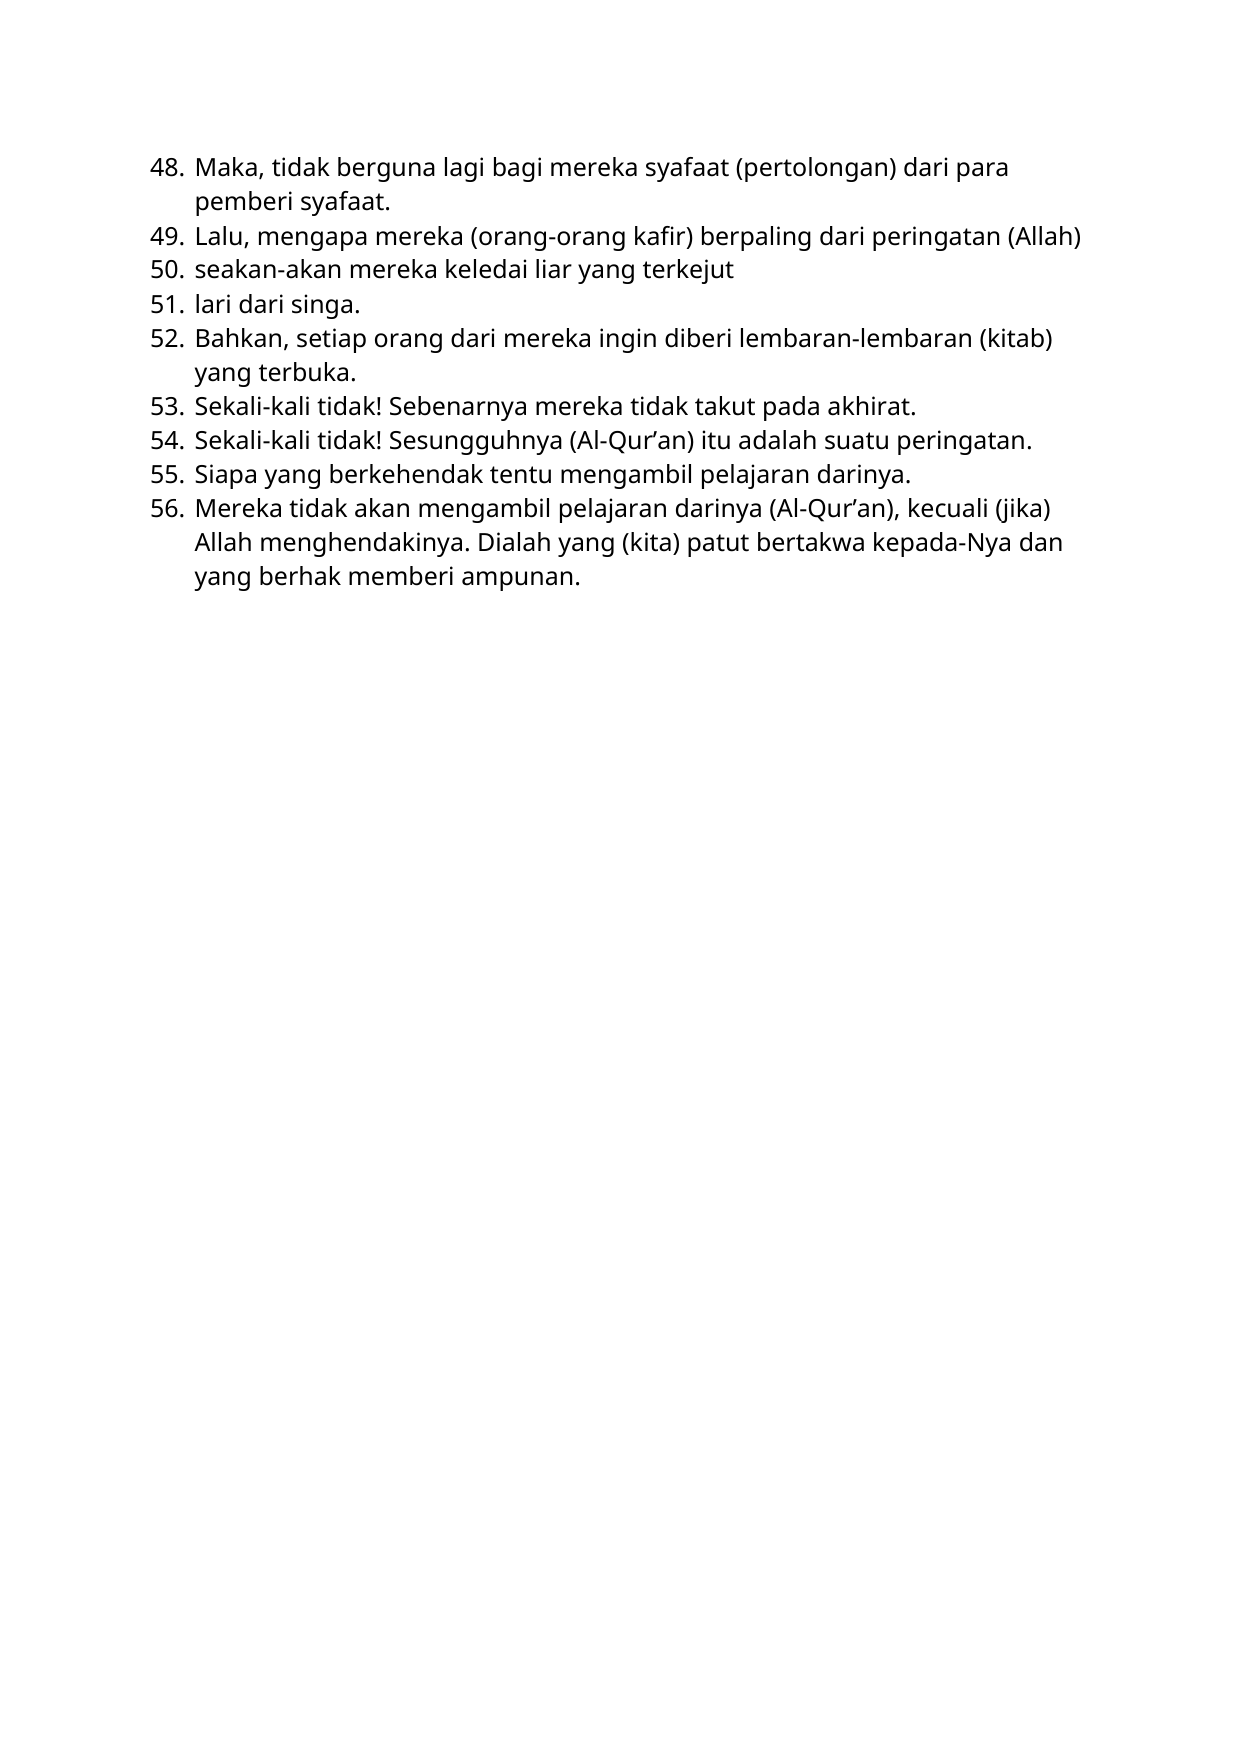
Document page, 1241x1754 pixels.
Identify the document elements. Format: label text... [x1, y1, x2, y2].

list Sekali-kali tidak! Sebenarnya mereka tidak takut pada akhirat. [150, 388, 1090, 422]
list seakan-akan mereka keledai liar yang terkejut [150, 252, 1090, 286]
list Mereka tidak akan mengambil pelajaran darinya (Al-Qur’an), kecuali (jika) Allah menghendakinya. Dialah yang (kita) patut bertakwa kepada-Nya dan yang berhak memberi ampunan. [150, 491, 1090, 593]
list Lalu, mengapa mereka (orang-orang kafir) berpaling dari peringatan (Allah) [150, 218, 1090, 252]
list lari dari singa. [150, 286, 1090, 320]
list Maka, tidak berguna lagi bagi mereka syafaat (pertolongan) dari para pemberi syafaat. [150, 150, 1090, 218]
list Bahkan, setiap orang dari mereka ingin diberi lembaran-lembaran (kitab) yang terbuka. [150, 320, 1090, 388]
list Siapa yang berkehendak tentu mengambil pelajaran darinya. [150, 457, 1090, 491]
list Sekali-kali tidak! Sesungguhnya (Al-Qur’an) itu adalah suatu peringatan. [150, 422, 1090, 457]
